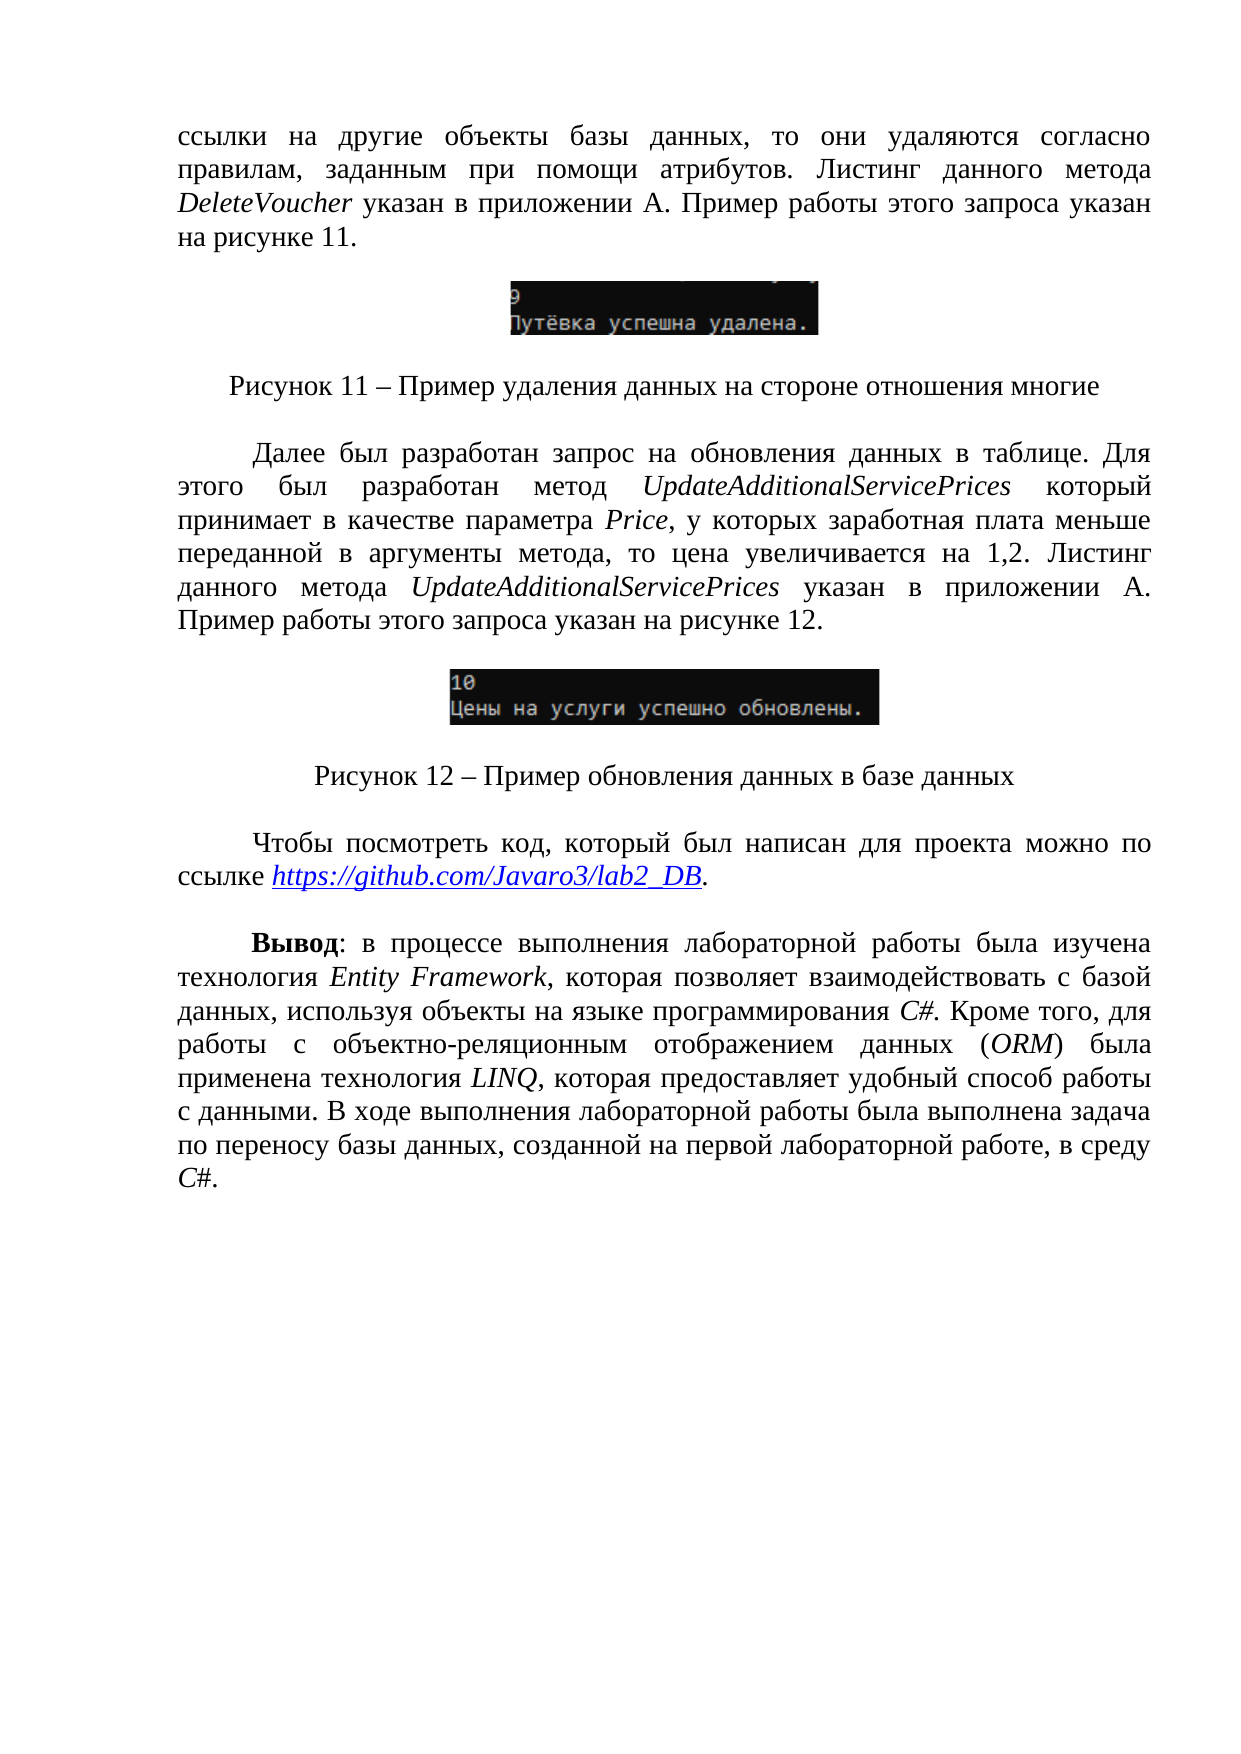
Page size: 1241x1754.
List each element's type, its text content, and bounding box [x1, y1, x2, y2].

text Рисунок 12 – Пример обновления данных в базе данных [177, 758, 1152, 791]
picture [449, 669, 880, 725]
text Рисунок 11 – Пример удаления данных на стороне отношения многие [177, 368, 1152, 401]
text Чтобы посмотреть код, который был написан для проекта можно по ссылке https://github.com/Javaro3/lab2_DB. [177, 825, 1152, 892]
picture [510, 281, 819, 335]
text Далее был разработан запрос на обновления данных в таблице. Для этого был разработан метод UpdateAdditionalServicePrices который принимает в качестве параметра Price, у которых заработная плата меньше переданной в аргументы метода, то цена увеличивается на 1,2. Листинг данного метода UpdateAdditionalServicePrices указан в приложении А. Пример работы этого запроса указан на рисунке 12. [177, 435, 1152, 636]
text Вывод: в процессе выполнения лабораторной работы была изучена технология Entity Framework, которая позволяет взаимодействовать с базой данных, используя объекты на языке программирования C#. Кроме того, для работы с объектно-реляционным отображением данных (ORM) была применена технология LINQ, которая предоставляет удобный способ работы с данными. В ходе выполнения лабораторной работы была выполнена задача по переносу базы данных, созданной на первой лабораторной работе, в среду C#. [177, 926, 1152, 1194]
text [177, 118, 1152, 252]
